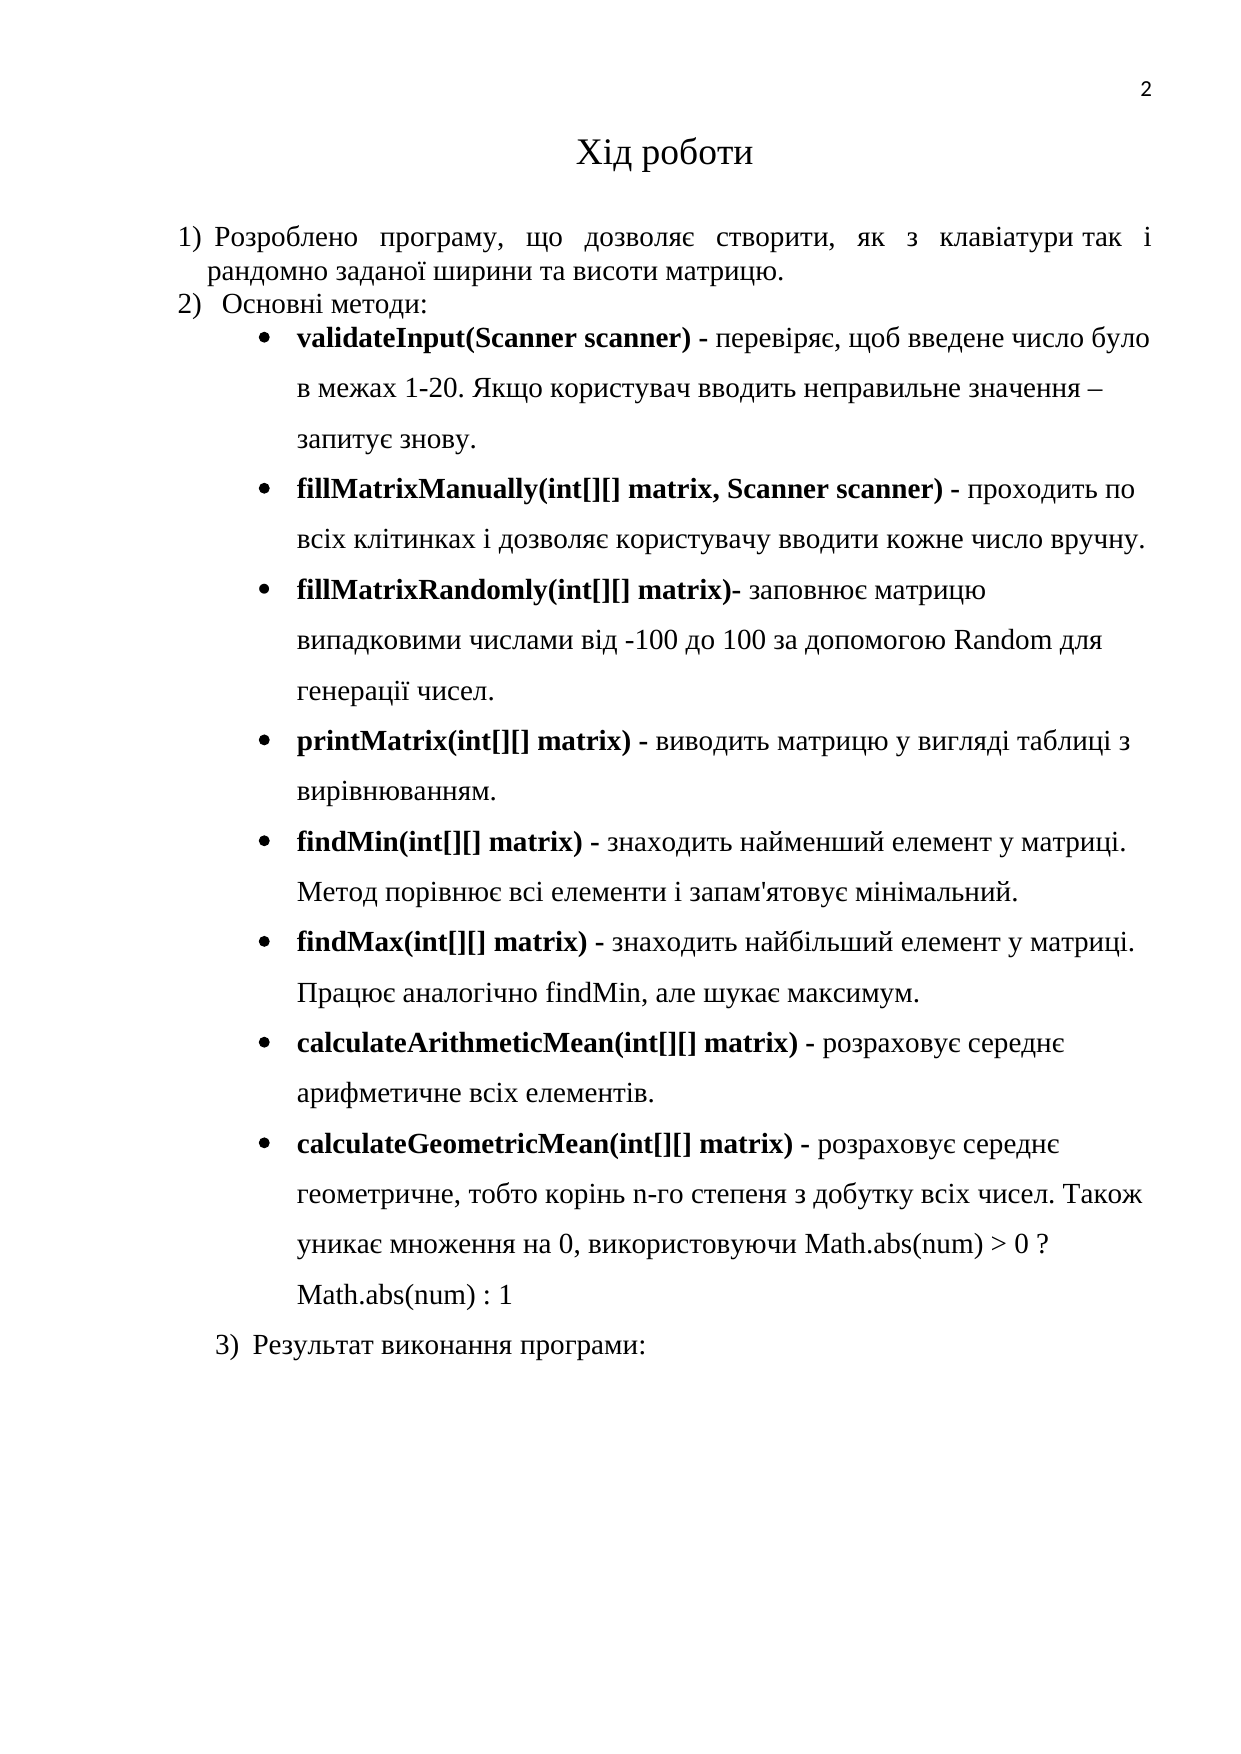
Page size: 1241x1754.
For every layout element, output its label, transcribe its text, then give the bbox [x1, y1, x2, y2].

list findMax(int[][] matrix) - знаходить найбільший елемент у матриці. Працює аналогічно findMin, але шукає максимум. [259, 924, 1152, 1008]
list calculateArithmeticMean(int[][] matrix) - розраховує середнє арифметичне всіх елементів. [259, 1025, 1152, 1109]
text Хід роботи [177, 130, 1152, 173]
list Основні методи: [177, 287, 1152, 320]
list fillMatrixManually(int[][] matrix, Scanner scanner) - проходить по всіх клітинках і дозволяє користувачу вводити кожне число вручну. [259, 471, 1152, 555]
list printMatrix(int[][] matrix) - виводить матрицю у вигляді таблиці з вирівнюванням. [259, 723, 1152, 807]
list findMin(int[][] matrix) - знаходить найменший елемент у матриці. Метод порівнює всі елементи і запам'ятовує мінімальний. [259, 824, 1152, 908]
list Результат виконання програми: [215, 1327, 1152, 1361]
list calculateGeometricMean(int[][] matrix) - розраховує середнє геометричне, тобто корінь n-го степеня з добутку всіх чисел. Також уникає множення на 0, використовуючи Math.abs(num) > 0 ? Math.abs(num) : 1 [259, 1126, 1152, 1310]
list Розроблено програму, що дозволяє створити, як з клавіатури так і рандомно заданої ширини та висоти матрицю. [177, 219, 1152, 287]
list fillMatrixRandomly(int[][] matrix)- заповнює матрицю випадковими числами від -100 до 100 за допомогою Random для генерації чисел. [259, 572, 1152, 706]
list validateInput(Scanner scanner) - перевіряє, щоб введене число було в межах 1-20. Якщо користувач вводить неправильне значення – запитує знову. [259, 320, 1152, 454]
